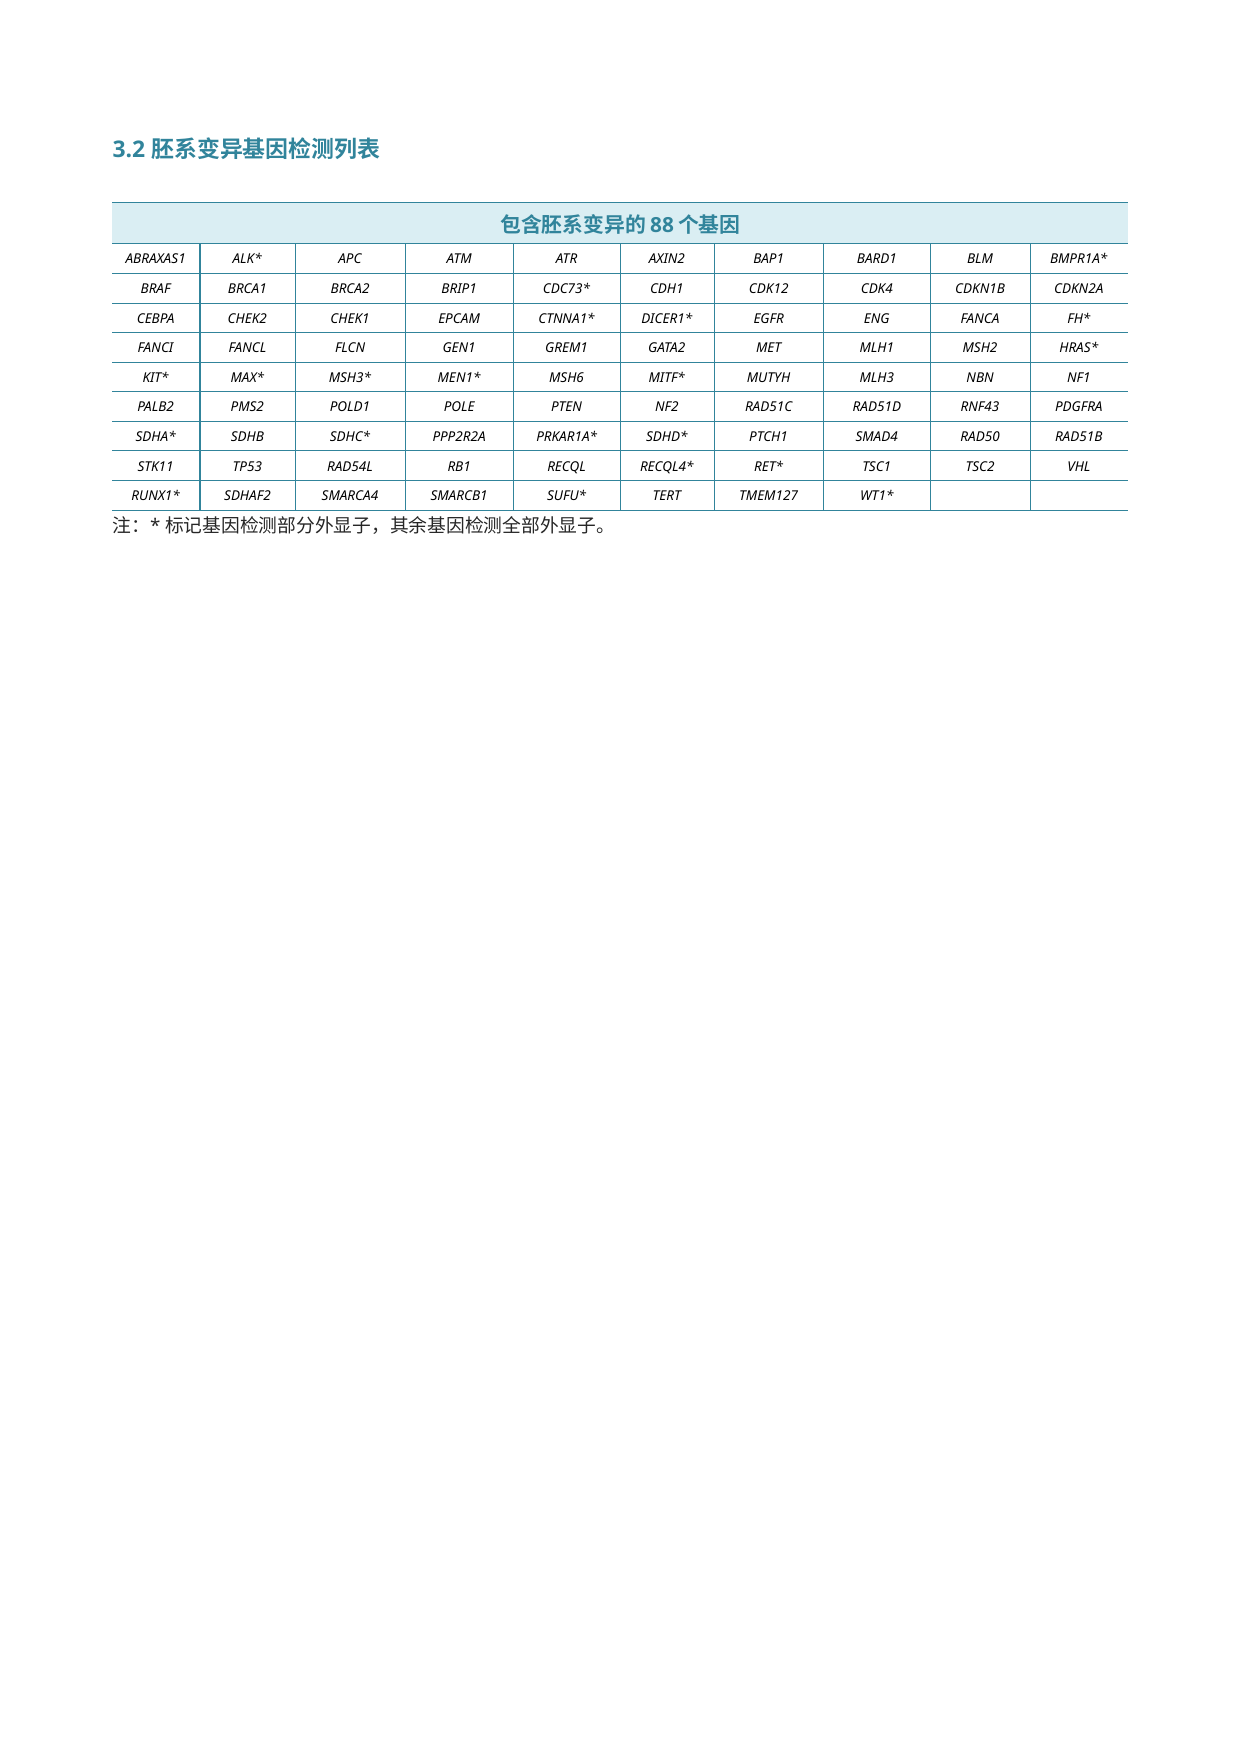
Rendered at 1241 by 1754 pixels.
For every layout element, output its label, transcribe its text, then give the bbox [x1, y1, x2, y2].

table_cell SUFU* [514, 481, 620, 509]
table_cell ENG [824, 304, 930, 332]
table_cell RAD51D [824, 392, 930, 421]
table_cell SDHAF2 [201, 481, 295, 509]
table_cell STK11 [112, 451, 199, 480]
table_cell PMS2 [201, 392, 295, 421]
table_cell MSH3* [296, 363, 405, 391]
table_cell RB1 [406, 451, 513, 480]
table_cell FLCN [296, 333, 405, 362]
table_cell CDH1 [621, 274, 714, 302]
table_cell MAX* [201, 363, 295, 391]
table_cell CHEK2 [201, 304, 295, 332]
table_cell MITF* [621, 363, 714, 391]
table_cell BLM [931, 244, 1030, 273]
table_cell POLD1 [296, 392, 405, 421]
table_cell CDK12 [715, 274, 823, 302]
table_cell RAD50 [931, 422, 1030, 450]
table_cell ATM [406, 244, 513, 273]
table_cell SDHB [201, 422, 295, 450]
table_cell PRKAR1A* [514, 422, 620, 450]
table_cell RAD54L [296, 451, 405, 480]
table_cell SMARCA4 [296, 481, 405, 509]
table_header 包含胚系变异的88个基因 [112, 203, 1128, 243]
table_cell SDHA* [112, 422, 199, 450]
table_cell EPCAM [406, 304, 513, 332]
table_cell BMPR1A* [1031, 244, 1128, 273]
table_cell RUNX1* [112, 481, 199, 509]
table_cell SDHD* [621, 422, 714, 450]
table_cell APC [296, 244, 405, 273]
table_cell TP53 [201, 451, 295, 480]
table_cell RET* [715, 451, 823, 480]
table_cell PPP2R2A [406, 422, 513, 450]
table_cell RECQL [514, 451, 620, 480]
text 注：* 标记基因检测部分外显子，其余基因检测全部外显子。 [112, 511, 1128, 538]
table_cell VHL [1031, 451, 1128, 480]
table_cell FANCI [112, 333, 199, 362]
table_cell DICER1* [621, 304, 714, 332]
table_cell GEN1 [406, 333, 513, 362]
table_cell FANCA [931, 304, 1030, 332]
table_cell SDHC* [296, 422, 405, 450]
table_cell TSC1 [824, 451, 930, 480]
table_cell CDKN2A [1031, 274, 1128, 302]
table_cell PTEN [514, 392, 620, 421]
table_cell CEBPA [112, 304, 199, 332]
table_cell ALK* [201, 244, 295, 273]
table_cell BRIP1 [406, 274, 513, 302]
table_cell [1031, 481, 1128, 509]
table_cell [931, 481, 1030, 509]
table_cell PALB2 [112, 392, 199, 421]
table_cell BRAF [112, 274, 199, 302]
table_cell CDK4 [824, 274, 930, 302]
table_cell WT1* [824, 481, 930, 509]
table_cell TERT [621, 481, 714, 509]
table_cell SMARCB1 [406, 481, 513, 509]
table_cell ABRAXAS1 [112, 244, 199, 273]
table_cell SMAD4 [824, 422, 930, 450]
subtitle 胚系变异基因检测列表 [112, 131, 1128, 164]
table_cell NF2 [621, 392, 714, 421]
table_cell RAD51C [715, 392, 823, 421]
table_cell GREM1 [514, 333, 620, 362]
table_cell BRCA1 [201, 274, 295, 302]
table_cell TMEM127 [715, 481, 823, 509]
table_cell BAP1 [715, 244, 823, 273]
table_cell MLH1 [824, 333, 930, 362]
table_cell KIT* [112, 363, 199, 391]
table_cell NBN [931, 363, 1030, 391]
table_cell CDKN1B [931, 274, 1030, 302]
table_cell BRCA2 [296, 274, 405, 302]
table_cell MSH2 [931, 333, 1030, 362]
table_cell POLE [406, 392, 513, 421]
table_cell CTNNA1* [514, 304, 620, 332]
table_cell MEN1* [406, 363, 513, 391]
table_cell TSC2 [931, 451, 1030, 480]
table_cell MET [715, 333, 823, 362]
table_cell RNF43 [931, 392, 1030, 421]
table_cell MUTYH [715, 363, 823, 391]
table_cell PTCH1 [715, 422, 823, 450]
table_cell CDC73* [514, 274, 620, 302]
table_cell FANCL [201, 333, 295, 362]
table_cell NF1 [1031, 363, 1128, 391]
table_cell MLH3 [824, 363, 930, 391]
table_cell EGFR [715, 304, 823, 332]
table_cell BARD1 [824, 244, 930, 273]
table_cell ATR [514, 244, 620, 273]
table_cell HRAS* [1031, 333, 1128, 362]
table_cell FH* [1031, 304, 1128, 332]
table_cell PDGFRA [1031, 392, 1128, 421]
table_cell MSH6 [514, 363, 620, 391]
table_cell RECQL4* [621, 451, 714, 480]
table_cell AXIN2 [621, 244, 714, 273]
table_cell CHEK1 [296, 304, 405, 332]
table_cell RAD51B [1031, 422, 1128, 450]
table_cell GATA2 [621, 333, 714, 362]
